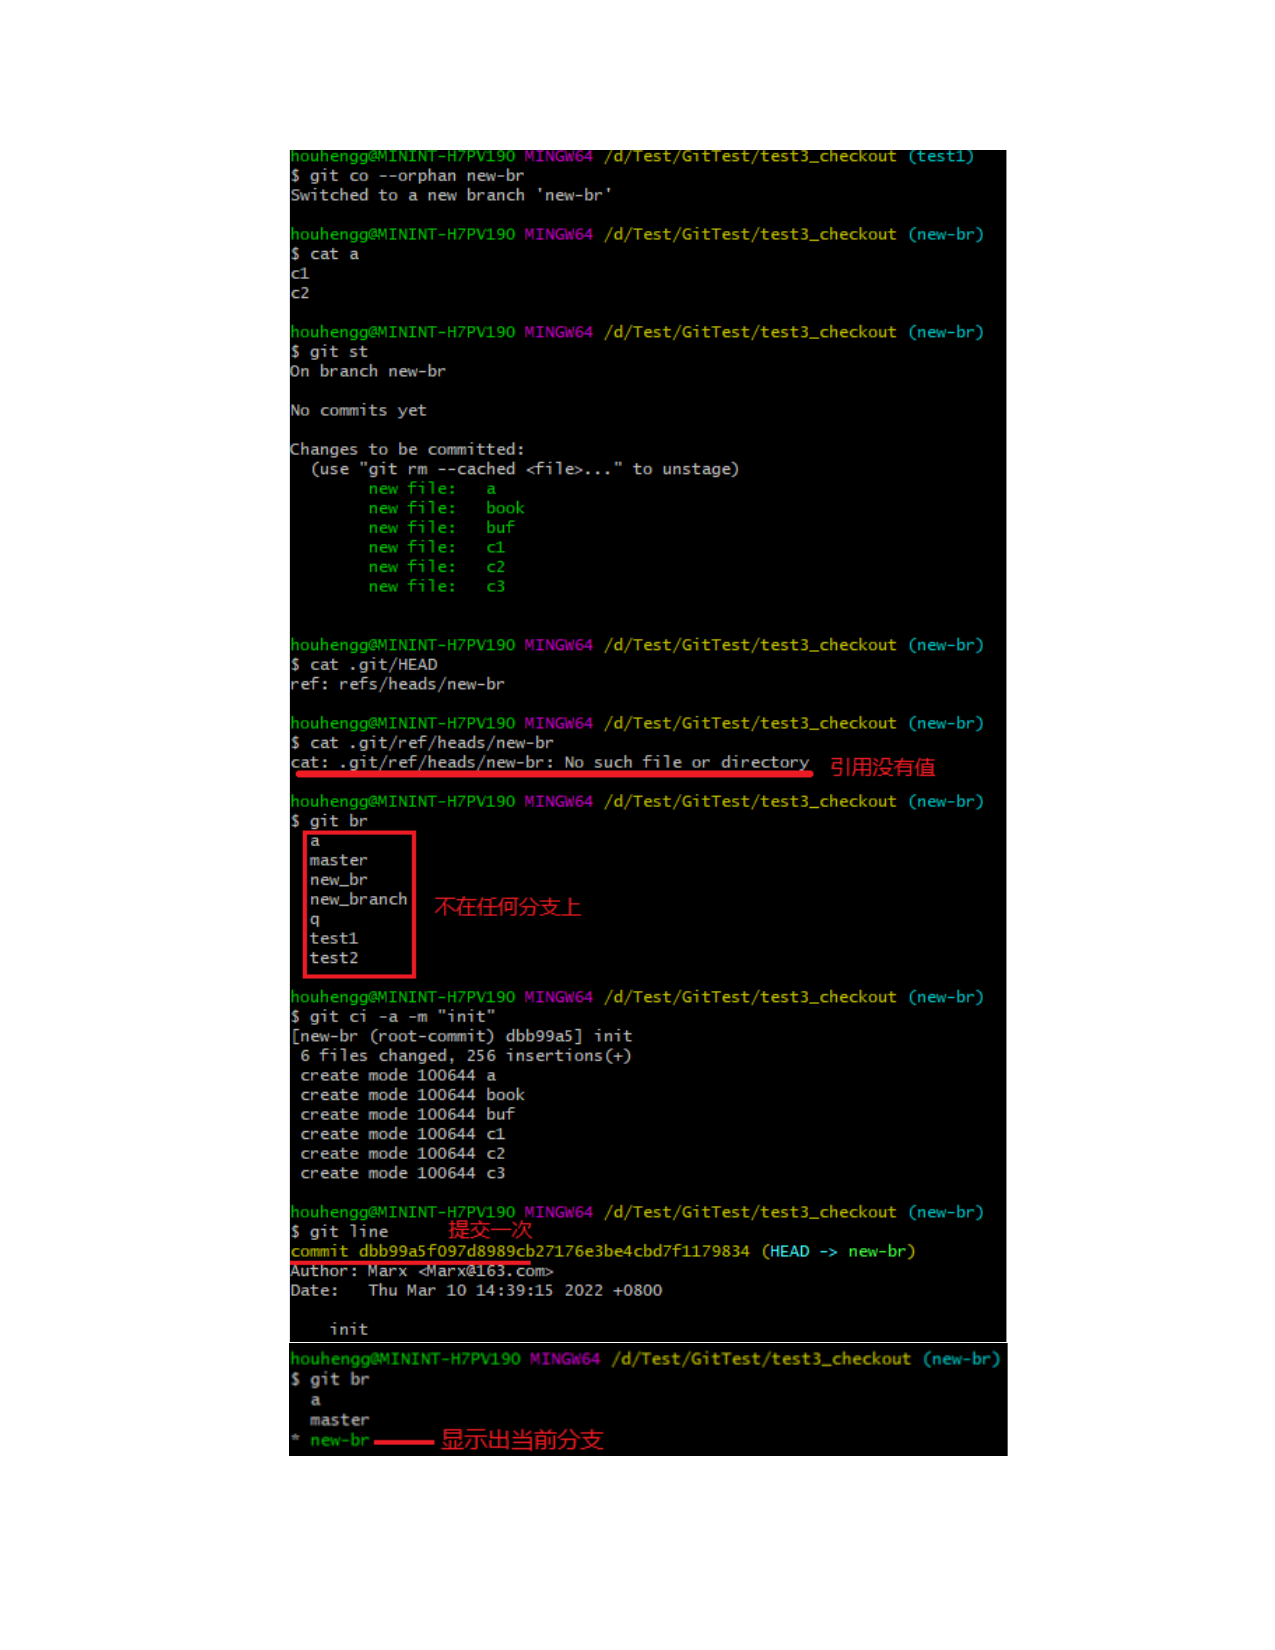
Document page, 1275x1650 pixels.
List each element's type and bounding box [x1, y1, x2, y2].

picture [289, 150, 1008, 1342]
picture [289, 1343, 1008, 1456]
